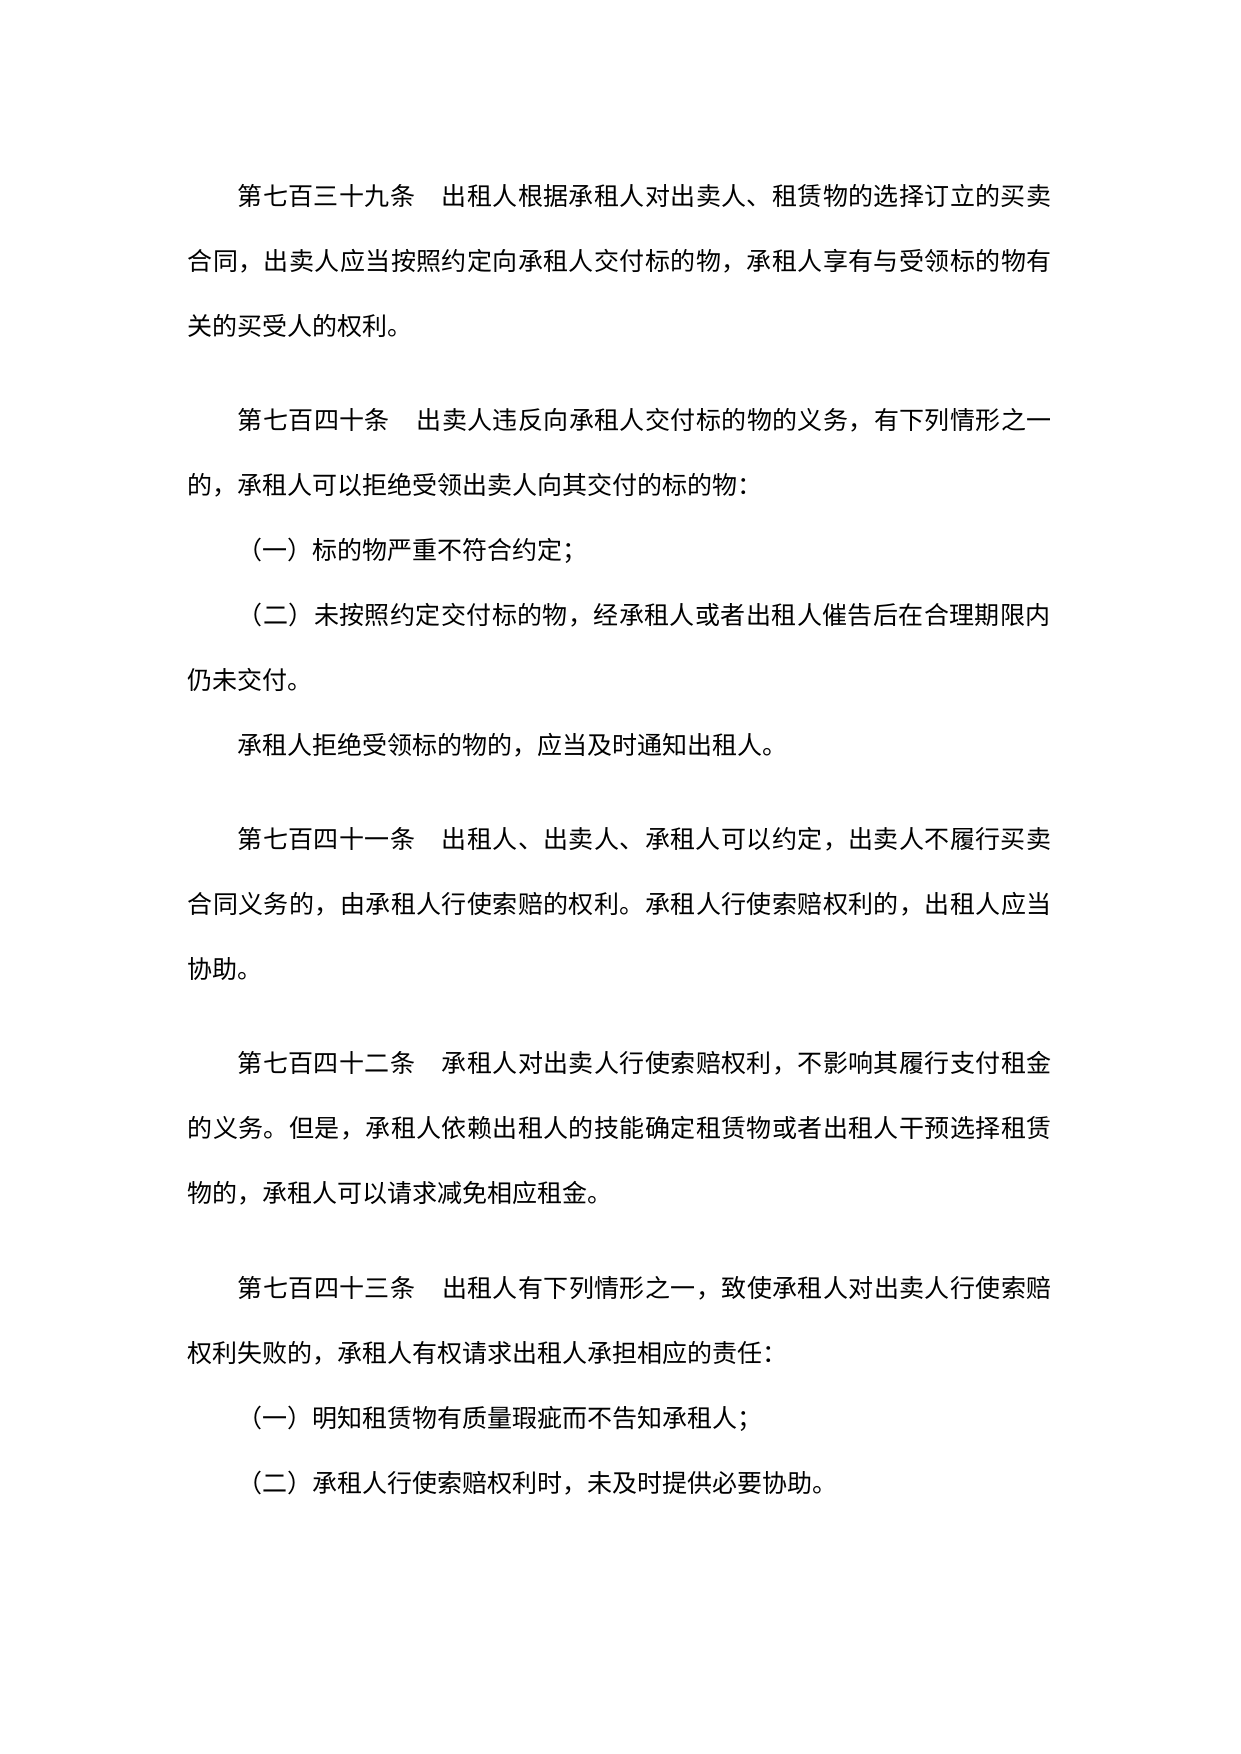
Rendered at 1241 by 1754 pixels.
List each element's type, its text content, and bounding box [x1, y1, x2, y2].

text 第七百三十九条 出租人根据承租人对出卖人、租赁物的选择订立的买卖合同，出卖人应当按照约定向承租人交付标的物，承租人享有与受领标的物有关的买受人的权利。 [187, 162, 1053, 357]
text （一）标的物严重不符合约定； [187, 516, 1053, 581]
text 第七百四十二条 承租人对出卖人行使索赔权利，不影响其履行支付租金的义务。但是，承租人依赖出租人的技能确定租赁物或者出租人干预选择租赁物的，承租人可以请求减免相应租金。 [187, 1029, 1053, 1224]
text （二）未按照约定交付标的物，经承租人或者出租人催告后在合理期限内仍未交付。 [187, 581, 1053, 711]
text 承租人拒绝受领标的物的，应当及时通知出租人。 [187, 711, 1053, 776]
text （二）承租人行使索赔权利时，未及时提供必要协助。 [187, 1449, 1053, 1514]
text 第七百四十条 出卖人违反向承租人交付标的物的义务，有下列情形之一的，承租人可以拒绝受领出卖人向其交付的标的物： [187, 386, 1053, 516]
text 第七百四十一条 出租人、出卖人、承租人可以约定，出卖人不履行买卖合同义务的，由承租人行使索赔的权利。承租人行使索赔权利的，出租人应当协助。 [187, 805, 1053, 1000]
text 第七百四十三条 出租人有下列情形之一，致使承租人对出卖人行使索赔权利失败的，承租人有权请求出租人承担相应的责任： [187, 1254, 1053, 1384]
text （一）明知租赁物有质量瑕疵而不告知承租人； [187, 1384, 1053, 1449]
